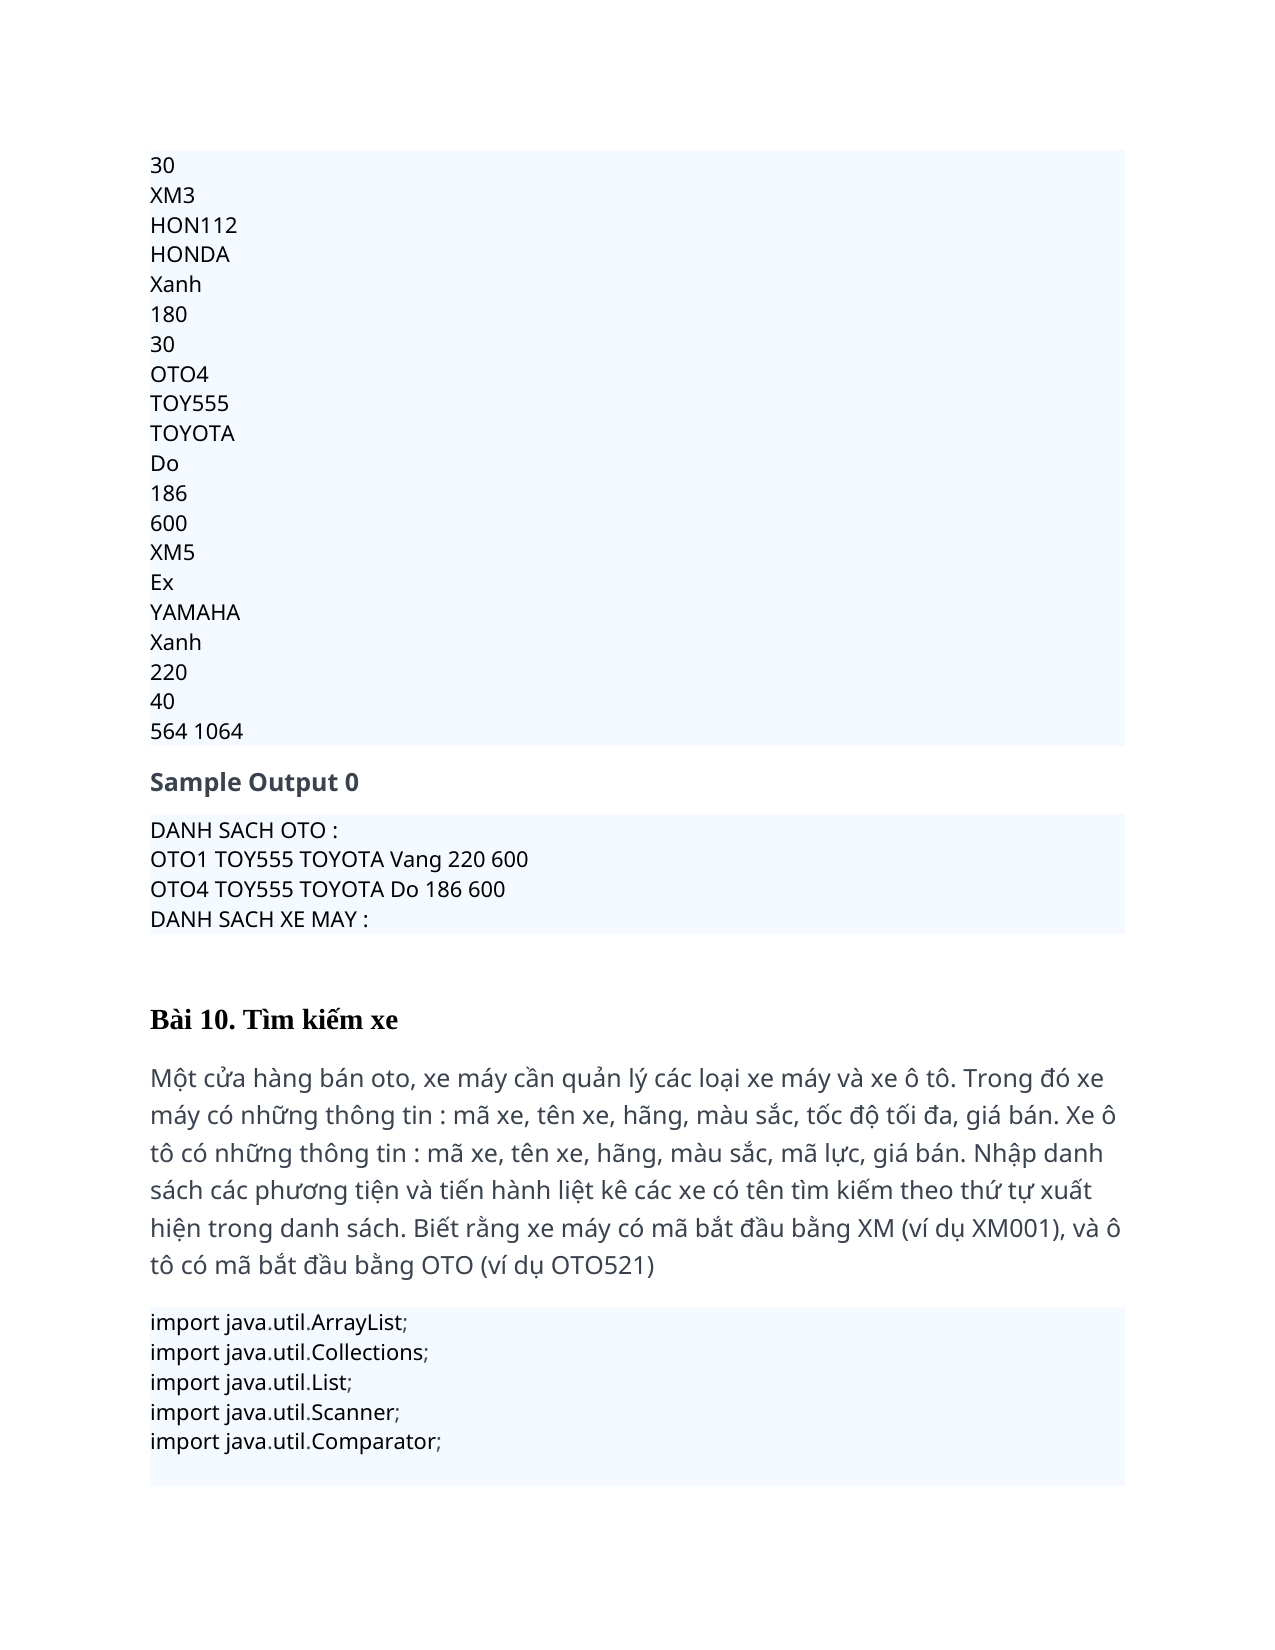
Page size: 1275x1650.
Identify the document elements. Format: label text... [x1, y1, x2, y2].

text Một cửa hàng bán oto, xe máy cần quản lý các loại xe máy và xe ô tô. Trong đó xe máy có những thông tin : mã xe, tên xe, hãng, màu sắc, tốc độ tối đa, giá bán. Xe ô tô có những thông tin : mã xe, tên xe, hãng, màu sắc, mã lực, giá bán. Nhập danh sách các phương tiện và tiến hành liệt kê các xe có tên tìm kiếm theo thứ tự xuất hiện trong danh sách. Biết rằng xe máy có mã bắt đầu bằng XM (ví dụ XM001), và ô tô có mã bắt đầu bằng OTO (ví dụ OTO521) [150, 1057, 1125, 1282]
text 180 [150, 299, 1125, 329]
text OTO1 TOY555 TOYOTA Vang 220 600 [150, 844, 1125, 874]
text Xanh [150, 627, 1125, 656]
text XM5 [150, 537, 1125, 567]
text 30 [150, 329, 1125, 358]
text import java.util.Comparator; [150, 1426, 1125, 1456]
text Ex [150, 567, 1125, 597]
text Sample Output 0 [150, 761, 1125, 799]
text OTO4 [150, 358, 1125, 388]
text 220 [150, 656, 1125, 686]
text import java.util.List; [150, 1367, 1125, 1396]
text import java.util.Scanner; [150, 1396, 1125, 1426]
text Bài 10. Tìm kiếm xe [150, 1002, 1125, 1036]
text TOY555 [150, 388, 1125, 418]
text HON112 [150, 209, 1125, 239]
text 564 1064 [150, 716, 1125, 746]
text YAMAHA [150, 597, 1125, 627]
text 40 [150, 686, 1125, 716]
text HONDA [150, 239, 1125, 269]
text Xanh [150, 269, 1125, 299]
text OTO4 TOY555 TOYOTA Do 186 600 [150, 874, 1125, 904]
text DANH SACH OTO : [150, 814, 1125, 844]
text import java.util.ArrayList; [150, 1307, 1125, 1337]
text Do [150, 448, 1125, 478]
text XM3 [150, 180, 1125, 209]
text 600 [150, 507, 1125, 537]
text import java.util.Collections; [150, 1337, 1125, 1367]
text TOYOTA [150, 418, 1125, 448]
text 186 [150, 478, 1125, 507]
text DANH SACH XE MAY : [150, 904, 1125, 934]
text 30 [150, 150, 1125, 180]
